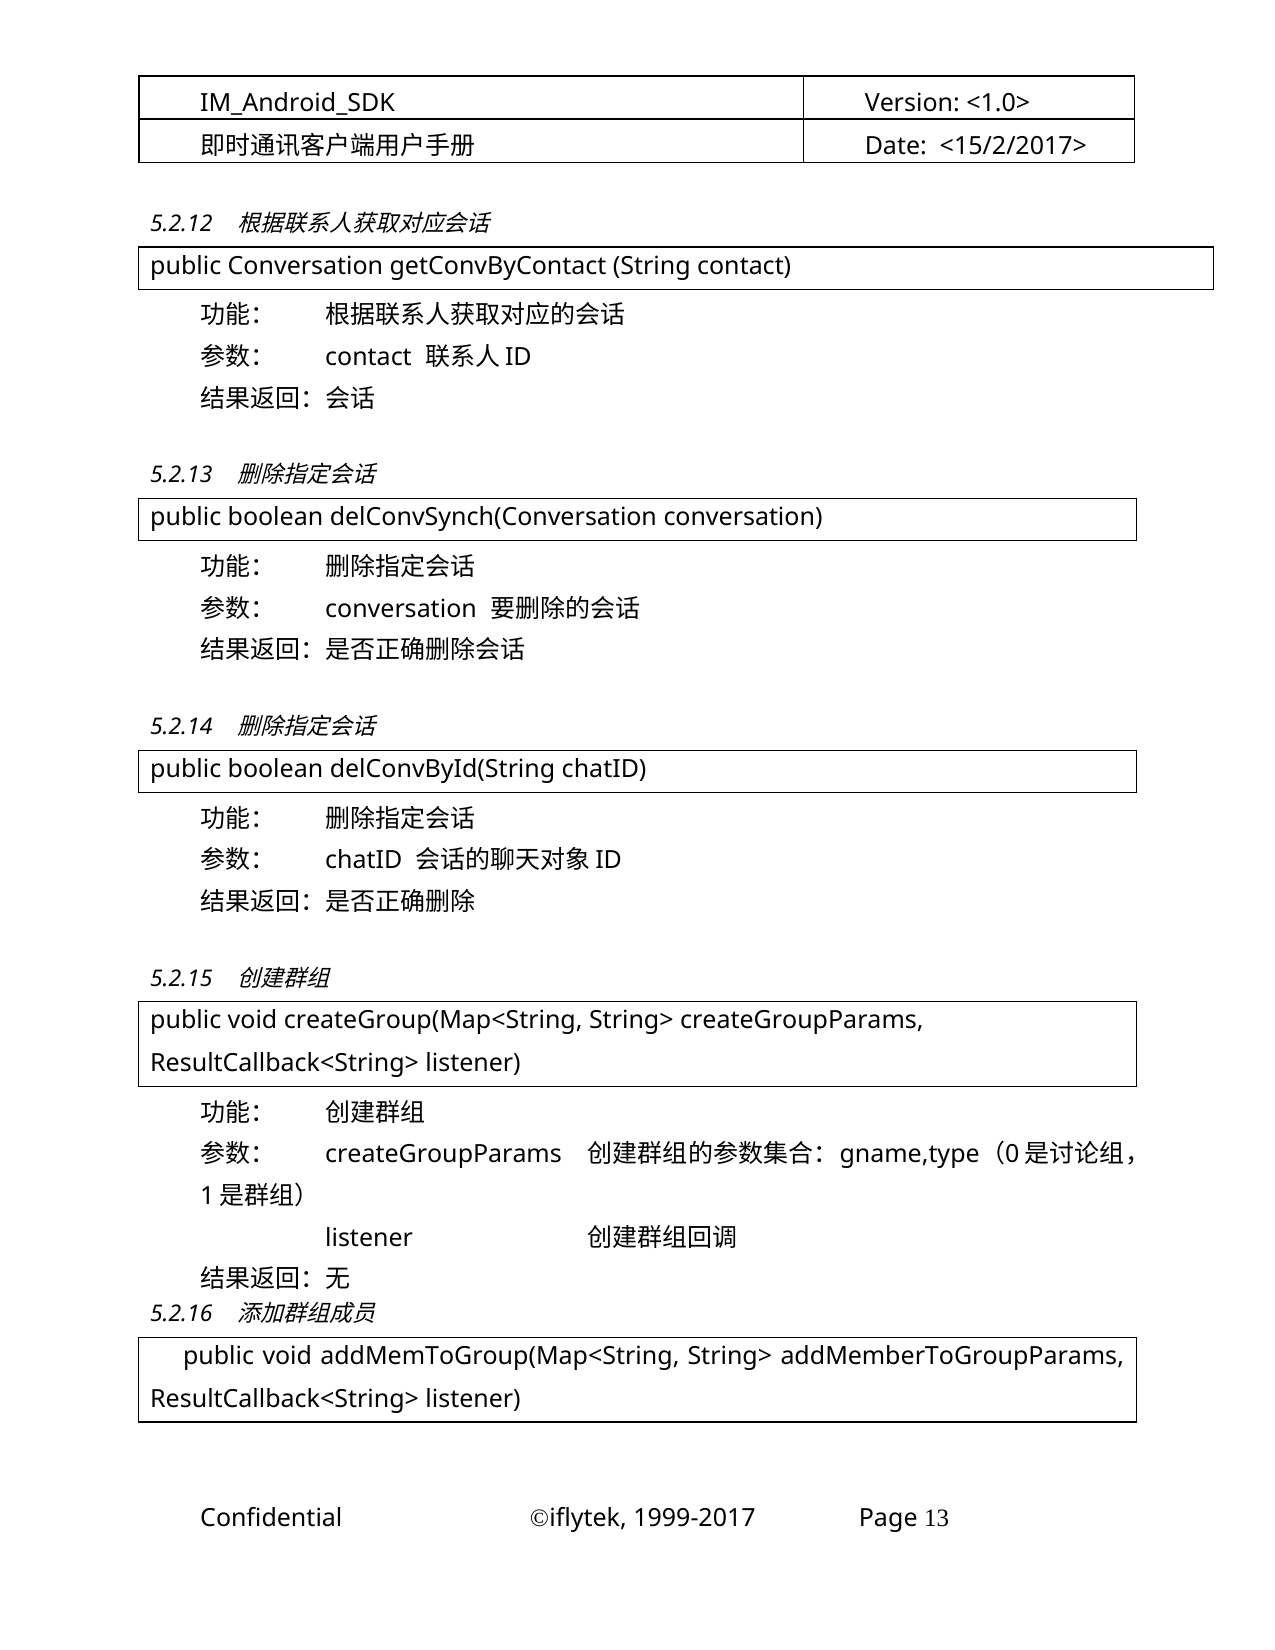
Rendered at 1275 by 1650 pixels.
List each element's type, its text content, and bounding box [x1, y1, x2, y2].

text 功能： 创建群组 [150, 1087, 1125, 1128]
text 结果返回：会话 [150, 373, 1125, 414]
table_header public boolean delConvById(String chatID) [139, 751, 1136, 792]
text 功能： 删除指定会话 [150, 541, 1125, 583]
text 参数： conversation 要删除的会话 [150, 583, 1125, 624]
text 参数： createGroupParams 创建群组的参数集合：gname,type（0是讨论组，1是群组） [200, 1128, 1125, 1212]
table_header public void addMemToGroup(Map<String, String> addMemberToGroupParams, ResultCallback<String> listener) [139, 1338, 1136, 1421]
text listener 创建群组回调 [150, 1212, 1125, 1253]
text 结果返回：是否正确删除 [150, 876, 1125, 918]
subtitle 根据联系人获取对应会话 [150, 205, 1125, 238]
table_header public boolean delConvSynch(Conversation conversation) [139, 499, 1136, 540]
table_header public Conversation getConvByContact (String contact) [139, 248, 1213, 288]
subtitle 创建群组 [150, 959, 1125, 993]
text 参数： chatID 会话的聊天对象ID [150, 834, 1125, 876]
text 结果返回：无 [150, 1253, 1125, 1295]
table_header public void createGroup(Map<String, String> createGroupParams, ResultCallback<String> listener) [139, 1002, 1136, 1086]
text 功能： 删除指定会话 [150, 793, 1125, 834]
text 功能： 根据联系人获取对应的会话 [150, 290, 1125, 331]
text 参数： contact 联系人ID [150, 331, 1125, 373]
subtitle 添加群组成员 [150, 1295, 1125, 1328]
subtitle 删除指定会话 [150, 456, 1125, 489]
subtitle 删除指定会话 [150, 708, 1125, 741]
text 结果返回：是否正确删除会话 [150, 624, 1125, 666]
